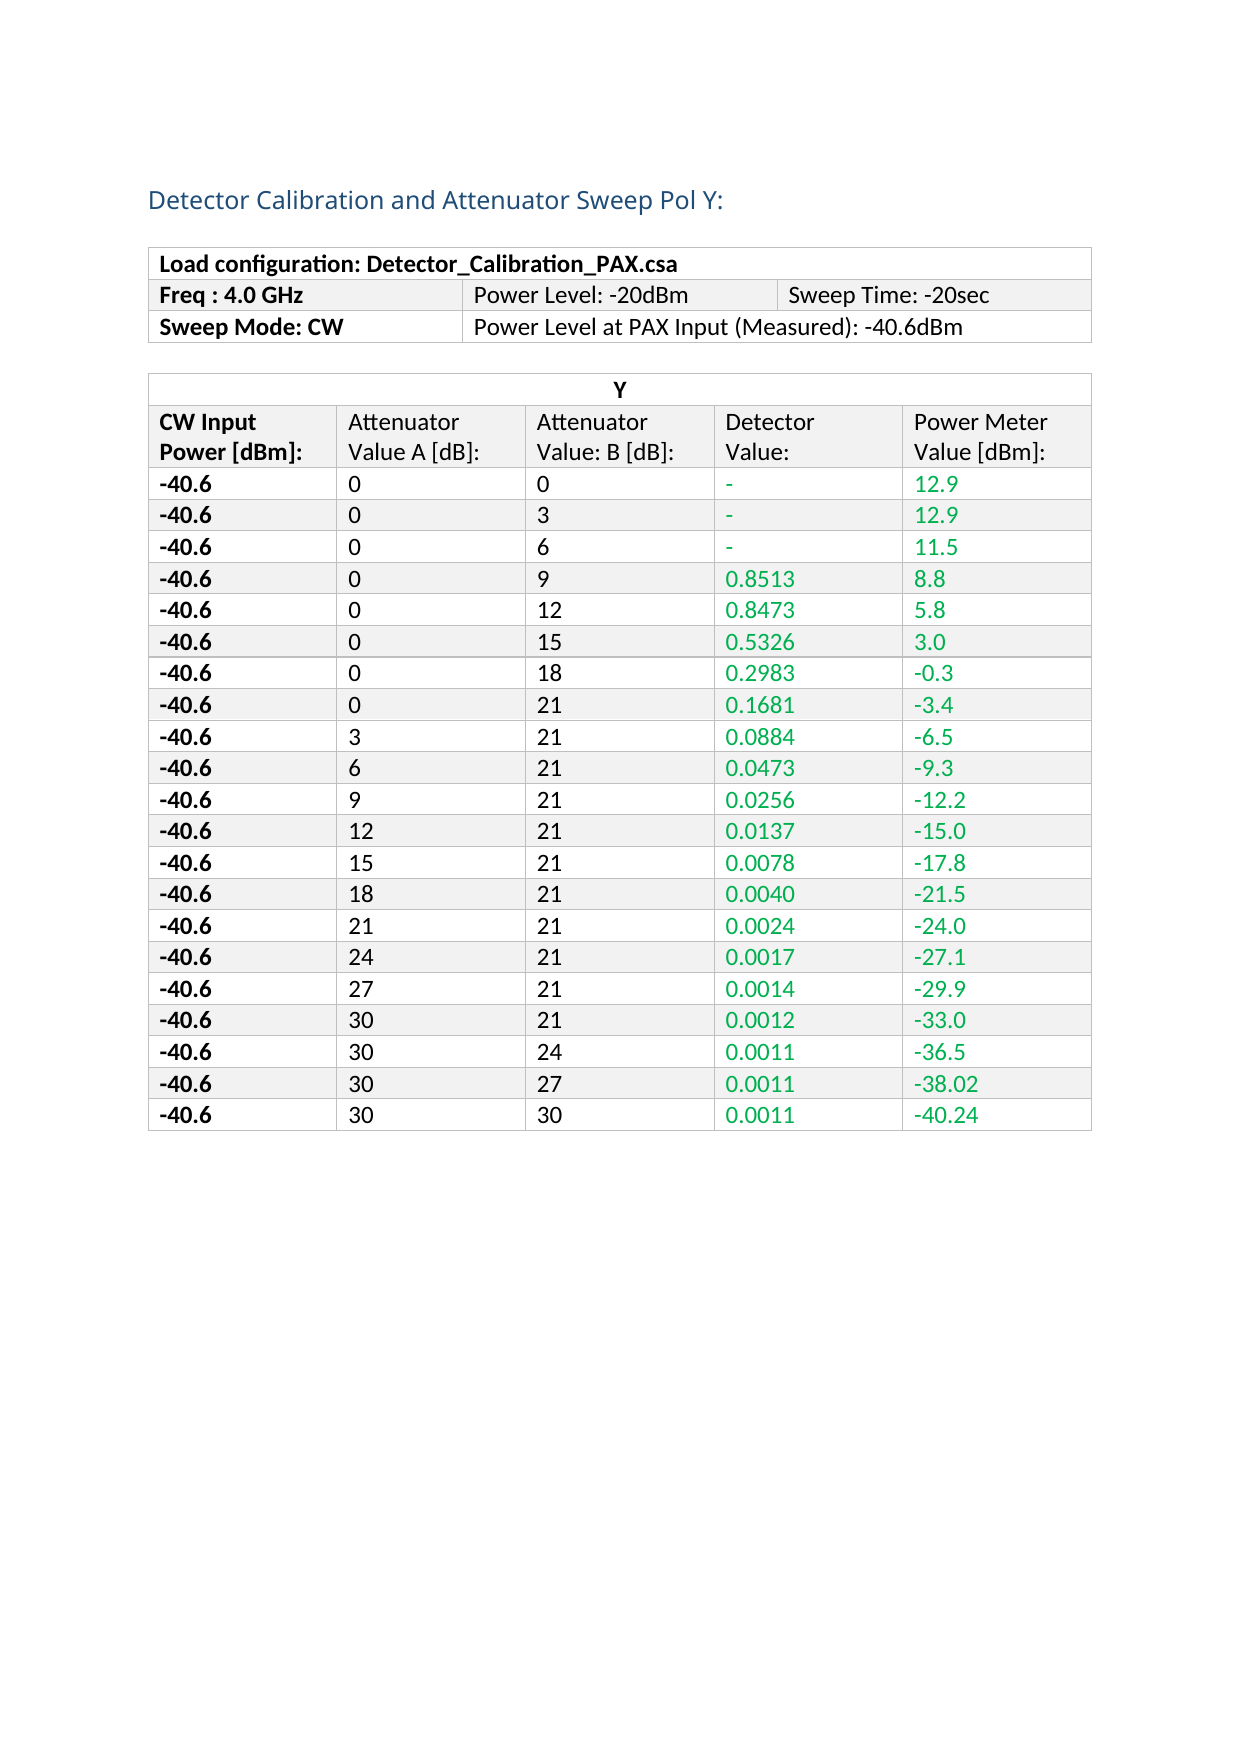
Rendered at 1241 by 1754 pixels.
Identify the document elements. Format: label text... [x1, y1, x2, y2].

table_cell -9.3 [903, 752, 1091, 783]
table_cell 30 [337, 1005, 525, 1035]
table_cell 6 [337, 752, 525, 783]
table_cell Sweep Time: -20sec [778, 280, 1091, 310]
table_cell 24 [526, 1036, 714, 1067]
table_cell 11.5 [903, 531, 1091, 562]
table_cell 21 [526, 847, 714, 877]
table_cell -15.0 [903, 815, 1091, 846]
table_cell 0 [337, 594, 525, 625]
table_cell 21 [526, 721, 714, 751]
table_cell 3.0 [903, 626, 1091, 656]
table_cell Freq : 4.0 GHz [149, 280, 462, 310]
table_cell -40.6 [149, 531, 336, 562]
table_cell 0.0024 [715, 910, 902, 941]
table_cell -6.5 [903, 721, 1091, 751]
table_cell Detector Value: [715, 406, 902, 467]
table_cell -40.24 [903, 1099, 1091, 1130]
subtitle Detector Calibration and Attenuator Sweep Pol Y: [148, 182, 1093, 216]
table_cell 21 [526, 815, 714, 846]
table_cell 0 [337, 500, 525, 530]
table_cell 21 [337, 910, 525, 941]
table_cell 0 [337, 531, 525, 562]
table_cell -38.02 [903, 1068, 1091, 1098]
table_cell 0.0473 [715, 752, 902, 783]
table_cell CW Input Power [dBm]: [149, 406, 336, 467]
table_cell Sweep Mode: CW [149, 311, 462, 342]
table_cell -40.6 [149, 468, 336, 499]
table_cell 6 [526, 531, 714, 562]
table_cell 0 [526, 468, 714, 499]
table_cell 12 [337, 815, 525, 846]
table_cell - [715, 468, 902, 499]
table_cell -40.6 [149, 500, 336, 530]
table_cell 0.0012 [715, 1005, 902, 1035]
table_cell 30 [337, 1068, 525, 1098]
table_cell 21 [526, 752, 714, 783]
table_cell -40.6 [149, 1005, 336, 1035]
table_cell -40.6 [149, 752, 336, 783]
table_cell Power Level at PAX Input (Measured): -40.6dBm [463, 311, 1091, 342]
table_cell -33.0 [903, 1005, 1091, 1035]
table_cell 24 [337, 942, 525, 972]
table_cell -40.6 [149, 973, 336, 1004]
table_cell Attenuator Value A [dB]: [337, 406, 525, 467]
table_cell -12.2 [903, 784, 1091, 814]
table_cell -40.6 [149, 1068, 336, 1098]
table_cell -40.6 [149, 563, 336, 593]
table_cell 0.0011 [715, 1036, 902, 1067]
table_cell 15 [526, 626, 714, 656]
table_cell 9 [337, 784, 525, 814]
table_cell -40.6 [149, 942, 336, 972]
table_cell - [715, 531, 902, 562]
table_cell -40.6 [149, 594, 336, 625]
table_cell 21 [526, 784, 714, 814]
table_header Load configuration: Detector_Calibration_PAX.csa [149, 248, 1091, 278]
table_cell -29.9 [903, 973, 1091, 1004]
table_cell 0.0017 [715, 942, 902, 972]
table_cell 21 [526, 973, 714, 1004]
table_cell 12 [526, 594, 714, 625]
table_cell -40.6 [149, 1099, 336, 1130]
table_cell 8.8 [903, 563, 1091, 593]
table_cell 27 [337, 973, 525, 1004]
table_cell 21 [526, 879, 714, 909]
table_cell -40.6 [149, 815, 336, 846]
table_cell 27 [526, 1068, 714, 1098]
table_cell 0.5326 [715, 626, 902, 656]
table_cell -40.6 [149, 721, 336, 751]
table_cell - [715, 500, 902, 530]
table_cell -3.4 [903, 689, 1091, 719]
table_cell 0.0884 [715, 721, 902, 751]
table_cell -40.6 [149, 847, 336, 877]
table_cell 3 [337, 721, 525, 751]
table_cell 12.9 [903, 500, 1091, 530]
table_cell 0.8473 [715, 594, 902, 625]
table_cell 18 [337, 879, 525, 909]
table_cell 3 [526, 500, 714, 530]
table_cell 21 [526, 942, 714, 972]
table_cell 0 [337, 658, 525, 688]
table_cell Power Meter Value [dBm]: [903, 406, 1091, 467]
table_cell -27.1 [903, 942, 1091, 972]
table_cell 0 [337, 468, 525, 499]
table_cell 9 [526, 563, 714, 593]
table_cell 5.8 [903, 594, 1091, 625]
table_cell 0.0040 [715, 879, 902, 909]
table_cell 0.2983 [715, 658, 902, 688]
table_cell -40.6 [149, 910, 336, 941]
table_cell -40.6 [149, 689, 336, 719]
table_cell -17.8 [903, 847, 1091, 877]
table_cell 0.0256 [715, 784, 902, 814]
table_header Y [149, 374, 1091, 405]
table_cell 30 [526, 1099, 714, 1130]
table_cell Attenuator Value: B [dB]: [526, 406, 714, 467]
table_cell -36.5 [903, 1036, 1091, 1067]
table_cell 21 [526, 689, 714, 719]
table_cell -0.3 [903, 658, 1091, 688]
table_cell 12.9 [903, 468, 1091, 499]
table_cell Power Level: -20dBm [463, 280, 777, 310]
table_cell -40.6 [149, 879, 336, 909]
table_cell 0 [337, 626, 525, 656]
table_cell 21 [526, 910, 714, 941]
table_cell -40.6 [149, 658, 336, 688]
table_cell 0 [337, 563, 525, 593]
table_cell 0.8513 [715, 563, 902, 593]
table_cell -40.6 [149, 784, 336, 814]
table_cell 0 [337, 689, 525, 719]
table_cell -40.6 [149, 1036, 336, 1067]
table_cell 0.0137 [715, 815, 902, 846]
table_cell 0.1681 [715, 689, 902, 719]
table_cell -24.0 [903, 910, 1091, 941]
table_cell 18 [526, 658, 714, 688]
table_cell 15 [337, 847, 525, 877]
table_cell 0.0014 [715, 973, 902, 1004]
table_cell 30 [337, 1036, 525, 1067]
table_cell 21 [526, 1005, 714, 1035]
table_cell -40.6 [149, 626, 336, 656]
table_cell 0.0078 [715, 847, 902, 877]
table_cell 0.0011 [715, 1068, 902, 1098]
table_cell 0.0011 [715, 1099, 902, 1130]
table_cell -21.5 [903, 879, 1091, 909]
table_cell 30 [337, 1099, 525, 1130]
